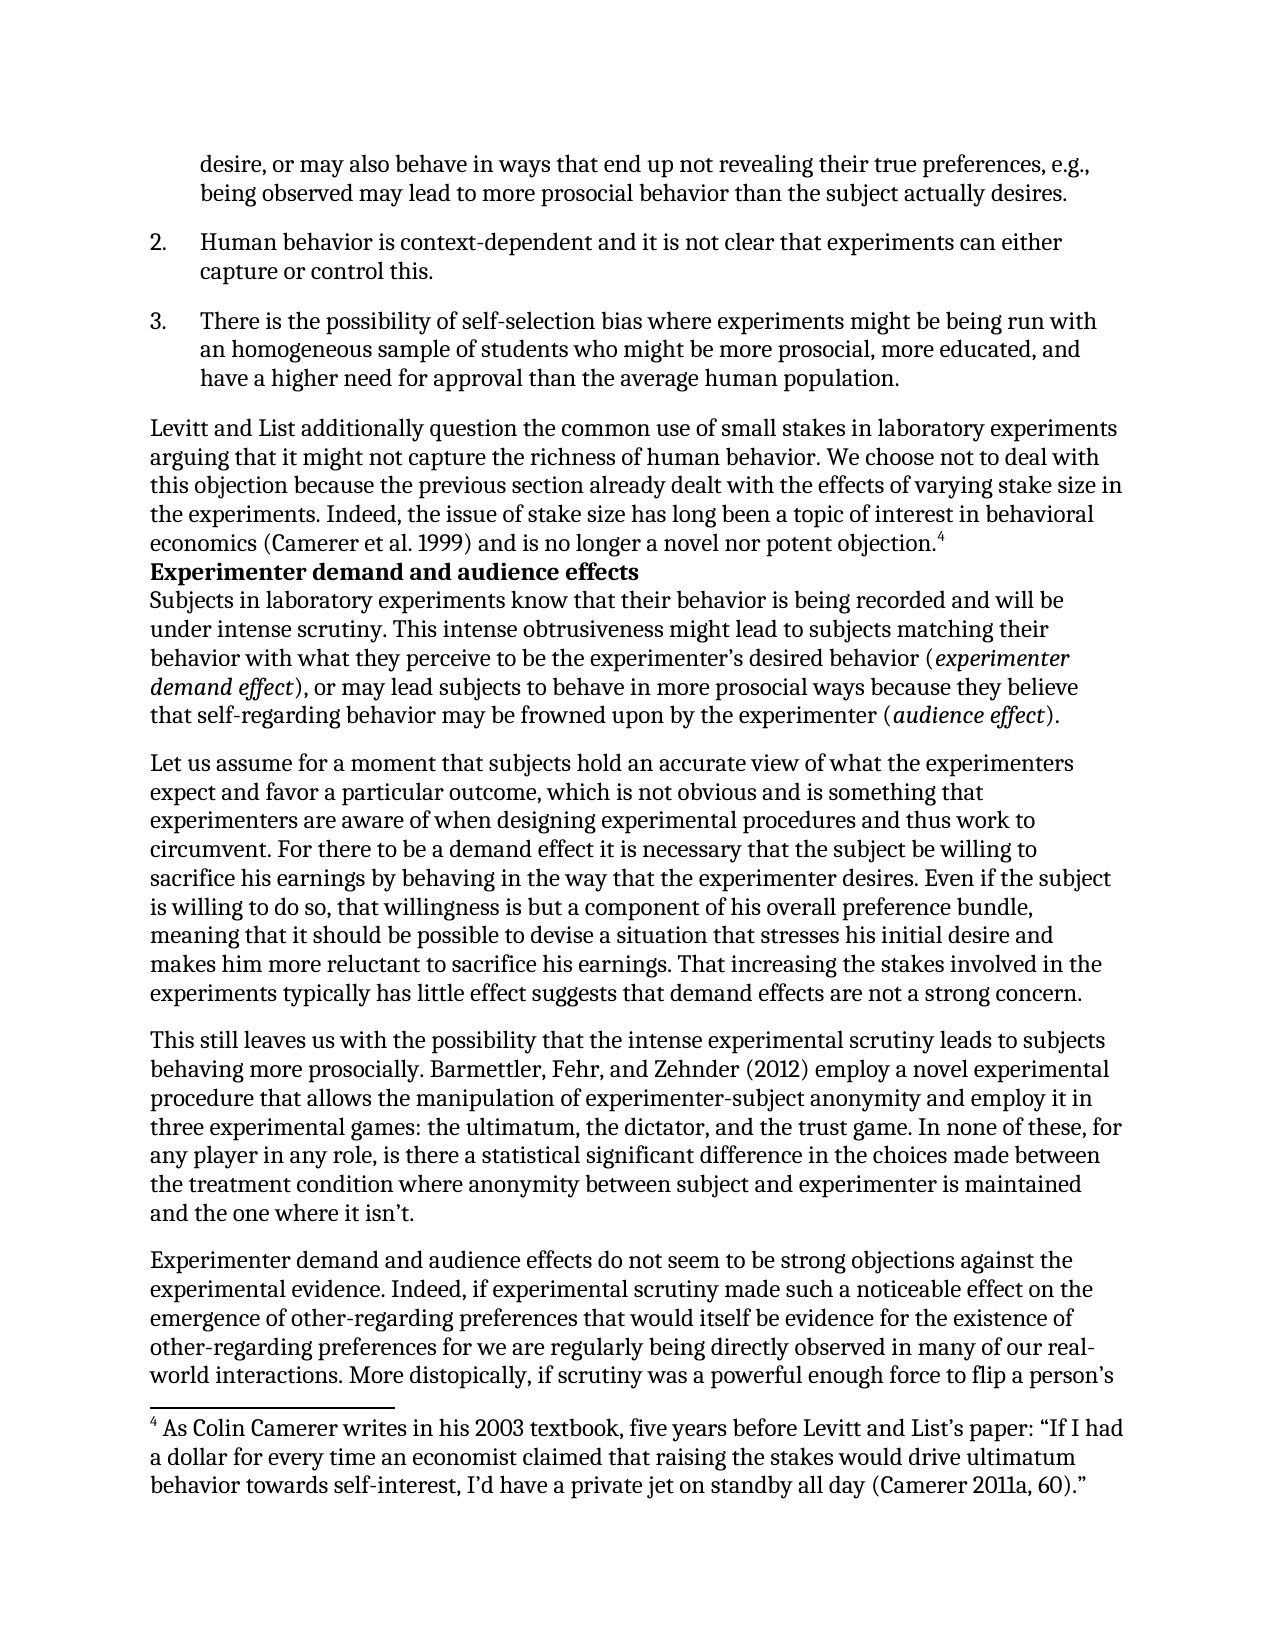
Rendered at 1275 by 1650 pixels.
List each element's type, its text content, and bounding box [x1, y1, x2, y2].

text This still leaves us with the possibility that the intense experimental scrutiny leads to subjects behaving more prosocially. Barmettler, Fehr, and Zehnder (2012) employ a novel experimental procedure that allows the manipulation of experimenter-subject anonymity and employ it in three experimental games: the ultimatum, the dictator, and the trust game. In none of these, for any player in any role, is there a statistical significant difference in the choices made between the treatment condition where anonymity between subject and experimenter is maintained and the one where it isn’t. [150, 1026, 1125, 1227]
list There is the possibility of self-selection bias where experiments might be being run with an homogeneous sample of students who might be more prosocial, more educated, and have a higher need for approval than the average human population. [150, 307, 1125, 393]
text Let us assume for a moment that subjects hold an accurate view of what the experimenters expect and favor a particular outcome, which is not obvious and is something that experimenters are aware of when designing experimental procedures and thus work to circumvent. For there to be a demand effect it is necessary that the subject be willing to sacrifice his earnings by behaving in the way that the experimenter desires. Even if the subject is willing to do so, that willingness is but a component of his overall preference bundle, meaning that it should be possible to devise a situation that stresses his initial desire and makes him more reluctant to sacrifice his earnings. That increasing the stakes involved in the experiments typically has little effect suggests that demand effects are not a strong concern. [150, 749, 1125, 1007]
text Levitt and List additionally question the common use of small stakes in laboratory experiments arguing that it might not capture the richness of human behavior. We choose not to deal with this objection because the previous section already dealt with the effects of varying stake size in the experiments. Indeed, the issue of stake size has long been a topic of interest in behavioral economics (Camerer et al. 1999) and is no longer a novel nor potent objection. Experimenter demand and audience effects Subjects in laboratory experiments know that their behavior is being recorded and will be under intense scrutiny. This intense obtrusiveness might lead to subjects matching their behavior with what they perceive to be the experimenter’s desired behavior (experimenter demand effect), or may lead subjects to behave in more prosocial ways because they believe that self-regarding behavior may be frowned upon by the experimenter (audience effect). [150, 414, 1125, 730]
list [150, 150, 1125, 207]
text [150, 1246, 1125, 1390]
list Human behavior is context-dependent and it is not clear that experiments can either capture or control this. [150, 228, 1125, 286]
